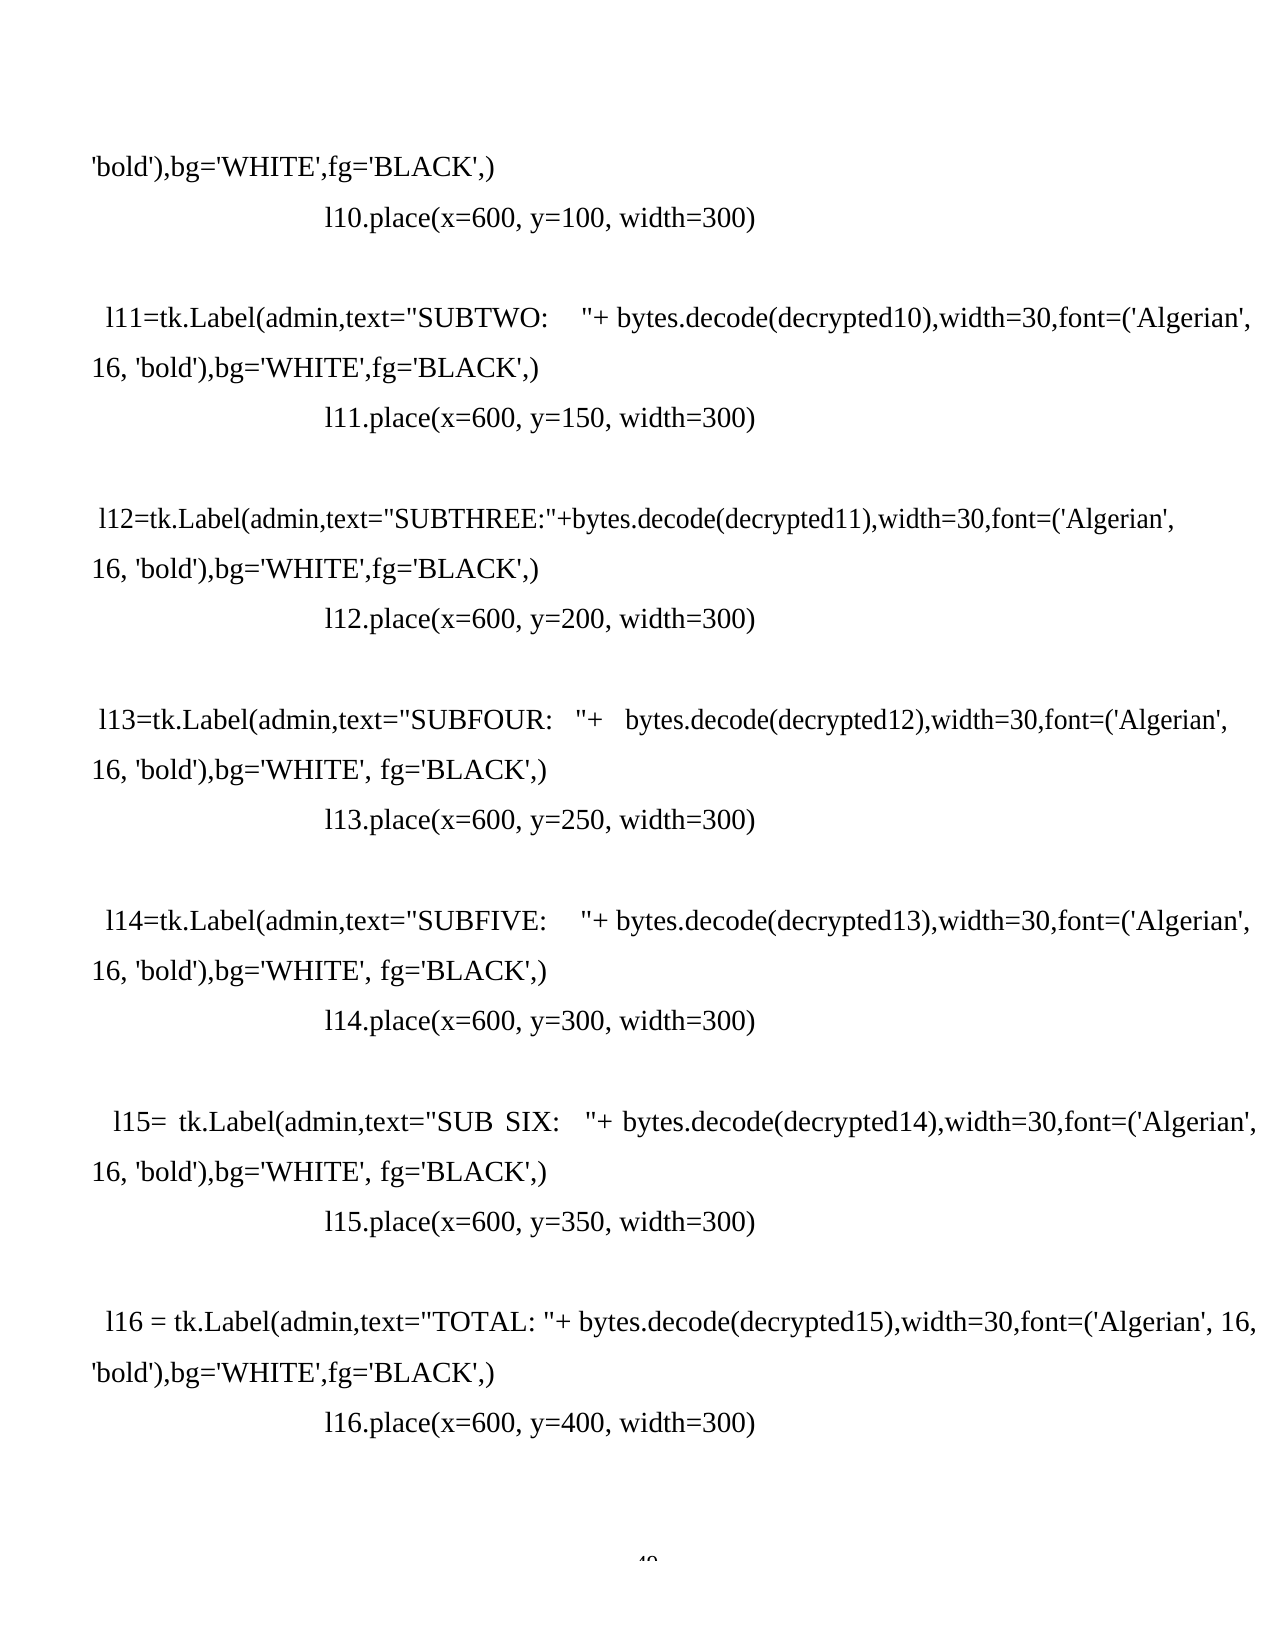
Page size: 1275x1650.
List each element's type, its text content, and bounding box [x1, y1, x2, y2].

text l12.place(x=600, y=200, width=300) [324, 602, 1271, 635]
text l11.place(x=600, y=150, width=300) [324, 400, 1271, 434]
text l13.place(x=600, y=250, width=300) [324, 802, 1271, 836]
text l13=tk.Label(admin,text="SUBFOUR: "+ bytes.decode(decrypted12),width=30,font=('Algerian', 16, 'bold'),bg='WHITE', fg='BLACK',) [91, 702, 1241, 785]
text l11=tk.Label(admin,text="SUBTWO: "+ bytes.decode(decrypted10),width=30,font=('Algerian', 16, 'bold'),bg='WHITE',fg='BLACK',) [91, 300, 1258, 383]
text l14=tk.Label(admin,text="SUBFIVE: "+ bytes.decode(decrypted13),width=30,font=('Algerian', 16, 'bold'),bg='WHITE', fg='BLACK',) [91, 903, 1258, 987]
text l16 = tk.Label(admin,text="TOTAL: "+ bytes.decode(decrypted15),width=30,font=('Algerian', 16, 'bold'),bg='WHITE',fg='BLACK',) [91, 1304, 1259, 1389]
text l10.place(x=600, y=100, width=300) [324, 200, 1271, 233]
text l16.place(x=600, y=400, width=300) [324, 1406, 1271, 1438]
text l15= tk.Label(admin,text="SUB SIX: "+ bytes.decode(decrypted14),width=30,font=('Algerian', 16, 'bold'),bg='WHITE', fg='BLACK',) [91, 1104, 1258, 1187]
text l12=tk.Label(admin,text="SUBTHREE:"+bytes.decode(decrypted11),width=30,font=('Algerian', 16, 'bold'),bg='WHITE',fg='BLACK',) [91, 501, 1204, 585]
text l15.place(x=600, y=350, width=300) [324, 1204, 1271, 1237]
text 'bold'),bg='WHITE',fg='BLACK',) [91, 149, 1271, 183]
text l14.place(x=600, y=300, width=300) [324, 1004, 1271, 1037]
